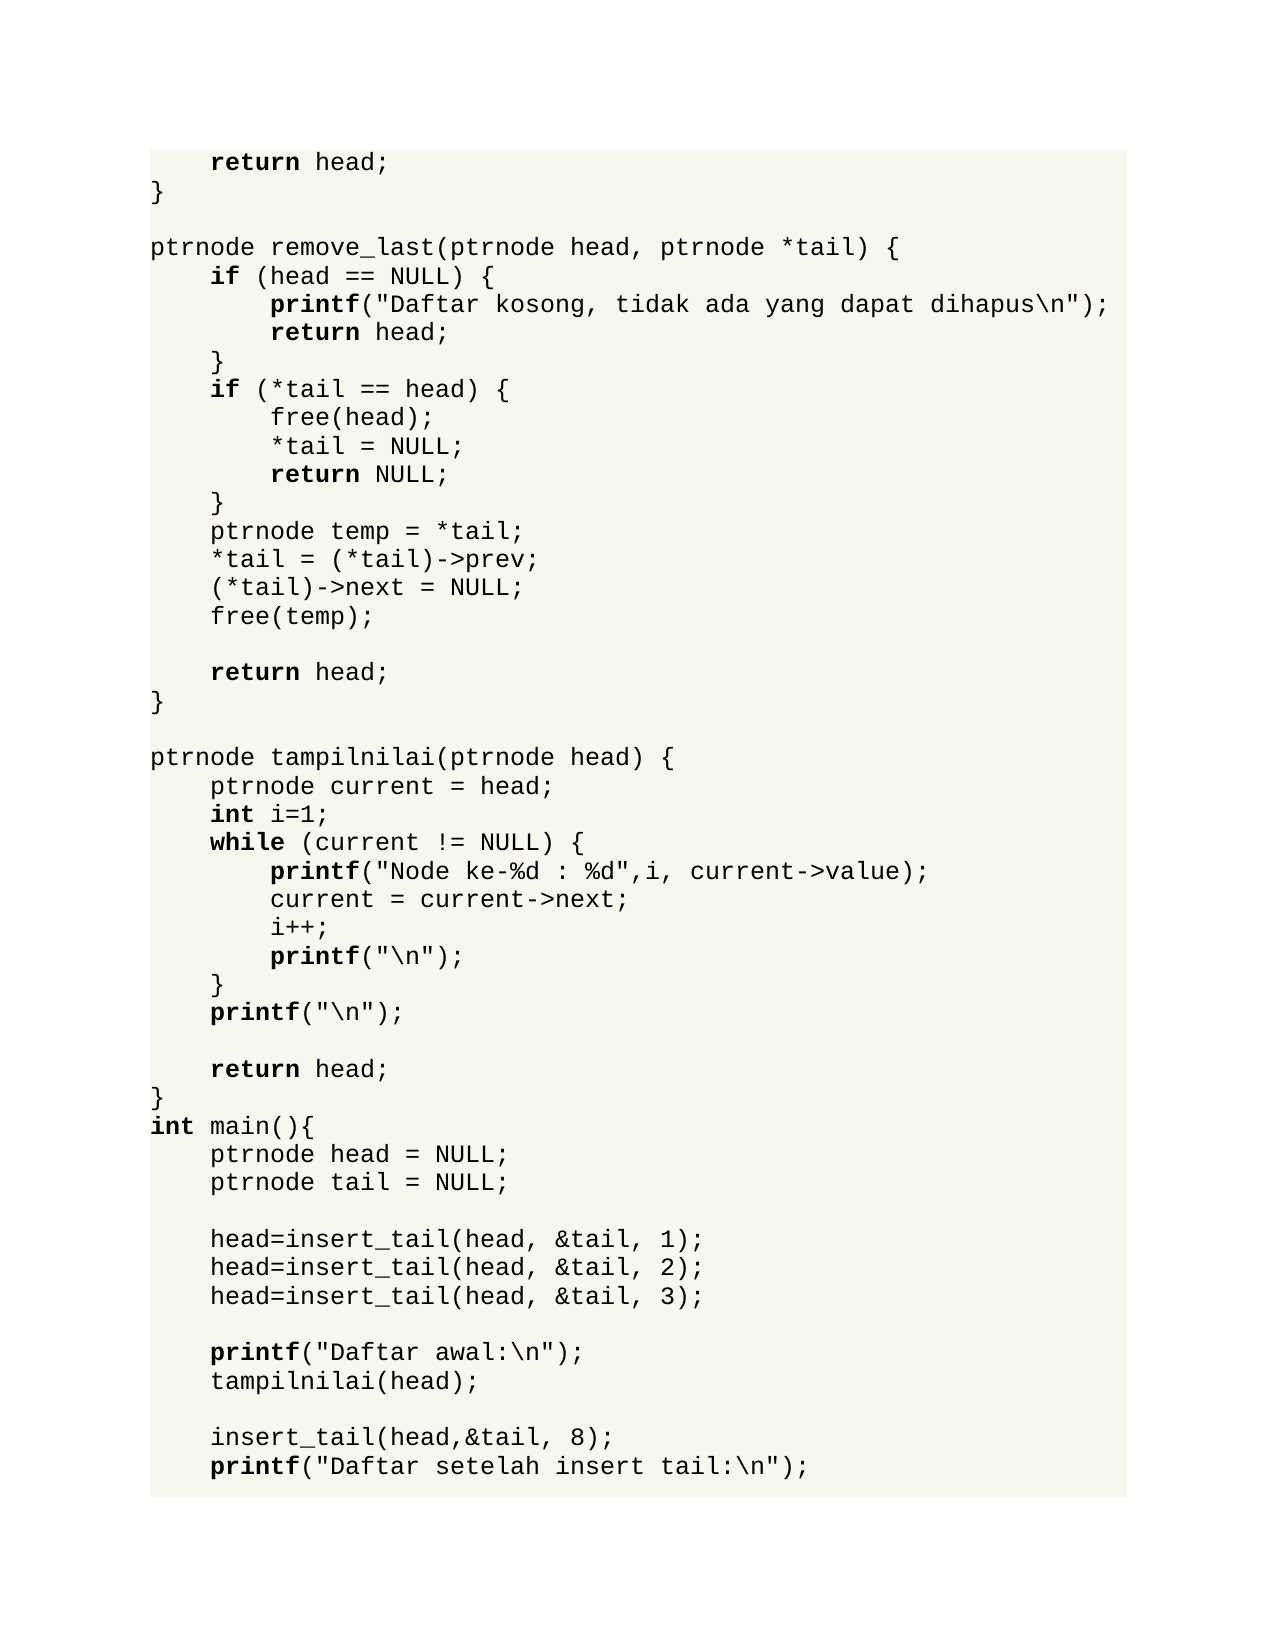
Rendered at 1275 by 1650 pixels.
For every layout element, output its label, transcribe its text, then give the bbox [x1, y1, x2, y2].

text int i=1; [150, 802, 1125, 830]
text int main(){ [150, 1113, 1125, 1142]
text return head; [150, 1057, 1125, 1085]
text } [150, 688, 1125, 717]
text ptrnode remove_last(ptrnode head, ptrnode *tail) { [150, 235, 1125, 263]
text (*tail)->next = NULL; [150, 575, 1125, 603]
text printf("\n"); [150, 943, 1125, 972]
text return head; [150, 150, 1125, 178]
text } [150, 972, 1125, 1000]
text current = current->next; [150, 887, 1125, 915]
text printf("Daftar setelah insert tail:\n"); [150, 1453, 1125, 1482]
text ptrnode tampilnilai(ptrnode head) { [150, 745, 1125, 773]
text tampilnilai(head); [150, 1368, 1125, 1397]
text printf("Node ke-%d : %d",i, current->value); [150, 858, 1125, 887]
text insert_tail(head,&tail, 8); [150, 1425, 1125, 1453]
text head=insert_tail(head, &tail, 2); [150, 1255, 1125, 1283]
text head=insert_tail(head, &tail, 1); [150, 1227, 1125, 1255]
text *tail = (*tail)->prev; [150, 547, 1125, 575]
text } [150, 1085, 1125, 1113]
text free(head); [150, 405, 1125, 433]
text printf("Daftar kosong, tidak ada yang dapat dihapus\n"); [150, 292, 1125, 320]
text ptrnode tail = NULL; [150, 1170, 1125, 1198]
text ptrnode head = NULL; [150, 1142, 1125, 1170]
text i++; [150, 915, 1125, 943]
text printf("\n"); [150, 1000, 1125, 1028]
text free(temp); [150, 603, 1125, 632]
text return head; [150, 660, 1125, 688]
text } [150, 348, 1125, 377]
text return head; [150, 320, 1125, 348]
text if (*tail == head) { [150, 377, 1125, 405]
text *tail = NULL; [150, 433, 1125, 462]
text ptrnode current = head; [150, 773, 1125, 802]
text if (head == NULL) { [150, 263, 1125, 292]
text } [150, 490, 1125, 518]
text return NULL; [150, 462, 1125, 490]
text head=insert_tail(head, &tail, 3); [150, 1283, 1125, 1312]
text ptrnode temp = *tail; [150, 518, 1125, 547]
text } [150, 178, 1125, 207]
text while (current != NULL) { [150, 830, 1125, 858]
text printf("Daftar awal:\n"); [150, 1340, 1125, 1368]
